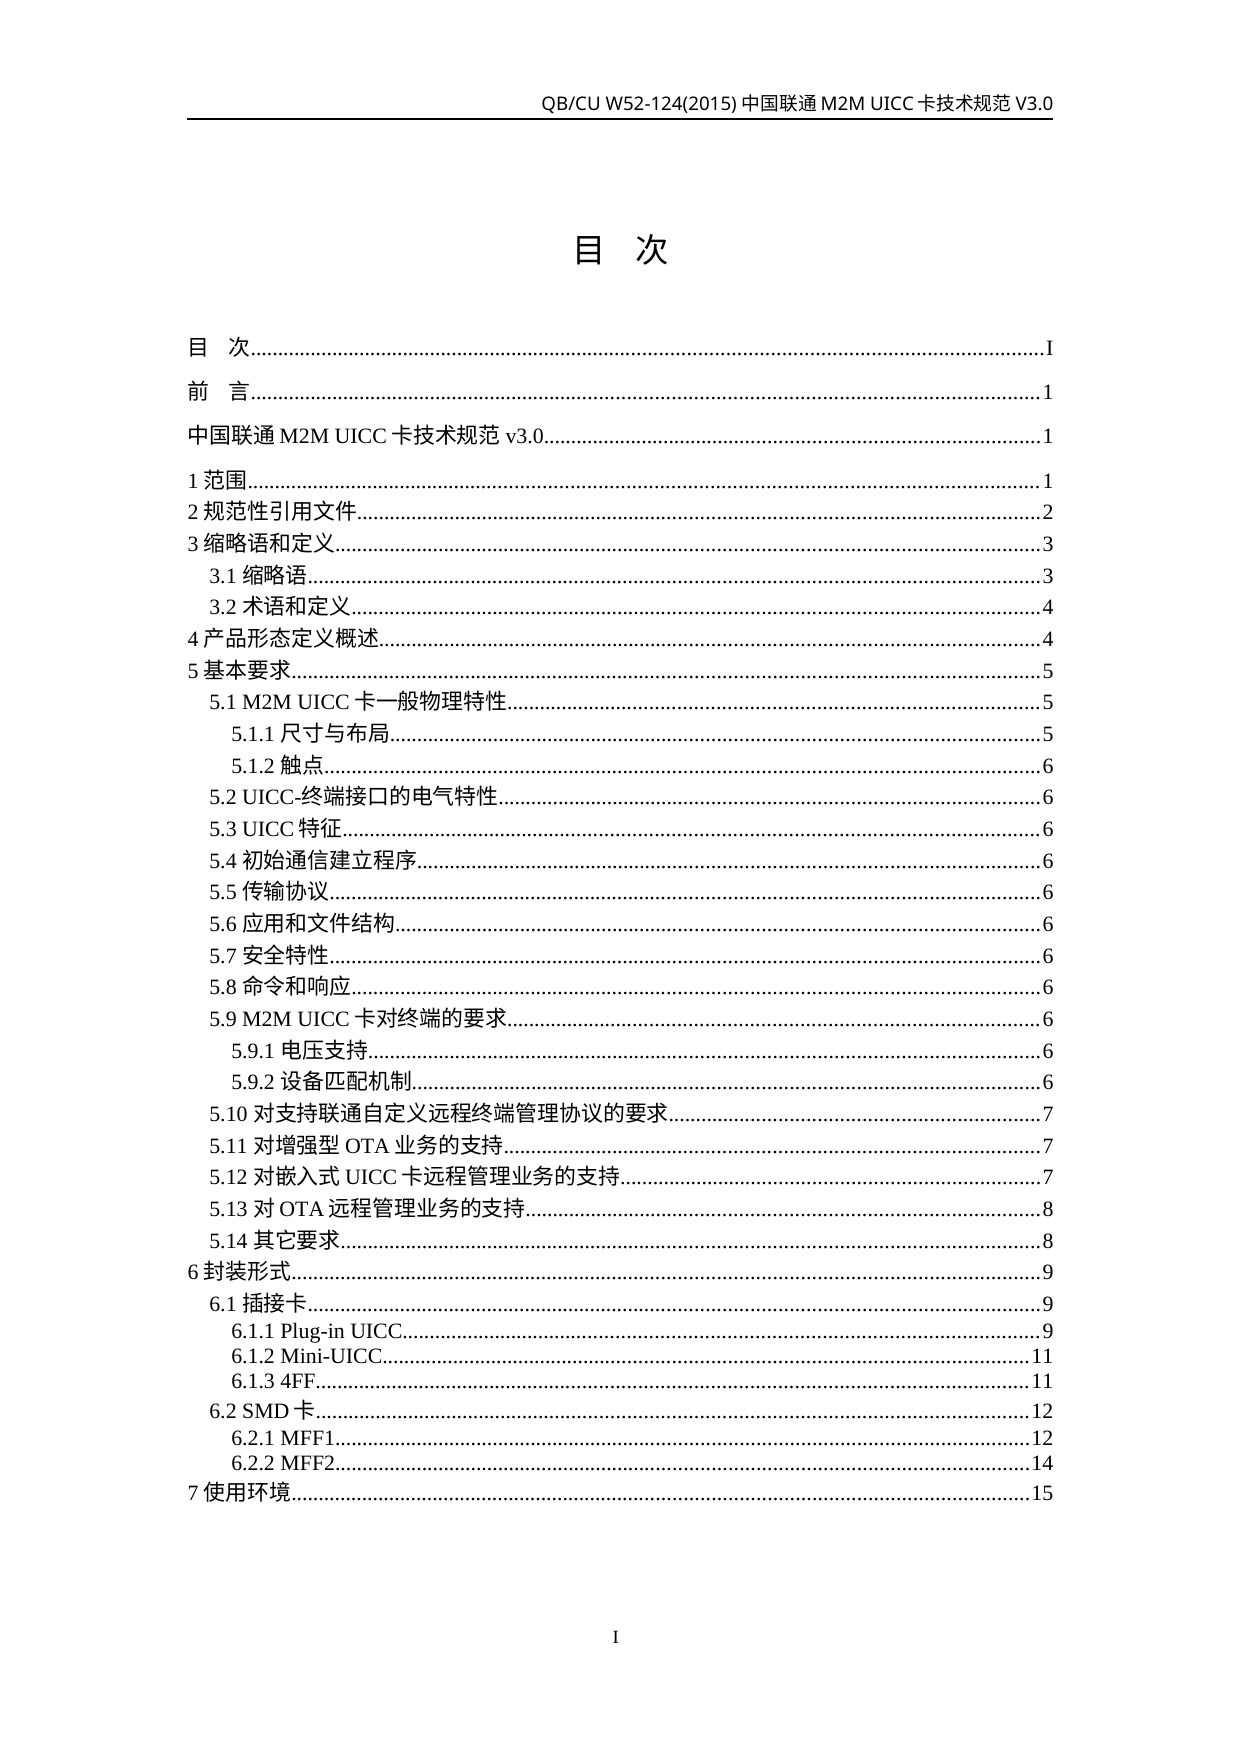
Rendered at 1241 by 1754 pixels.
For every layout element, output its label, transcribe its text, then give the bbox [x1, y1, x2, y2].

text 目 次 I [187, 330, 1053, 362]
text 3 缩略语和定义 3 [187, 526, 1053, 558]
text 4 产品形态定义概述 4 [187, 621, 1053, 653]
text 6.2.2 MFF2 14 [231, 1450, 1053, 1475]
text 5.1.2 触点 6 [231, 748, 1053, 779]
text 5.1 M2M UICC卡一般物理特性 5 [209, 684, 1053, 716]
text 6.1.2 Mini-UICC 11 [231, 1343, 1053, 1368]
text 中国联通M2M UICC卡技术规范 v3.0 1 [187, 418, 1053, 450]
text 前 言 1 [187, 374, 1053, 406]
text 5.8 命令和响应 6 [209, 969, 1053, 1001]
text 5.7 安全特性 6 [209, 938, 1053, 969]
text 5 基本要求 5 [187, 653, 1053, 684]
text 5.1.1 尺寸与布局 5 [231, 716, 1053, 748]
text 5.9 M2M UICC卡对终端的要求 6 [209, 1001, 1053, 1033]
text 6.2.1 MFF1 12 [231, 1425, 1053, 1450]
text 目 次 [187, 224, 1053, 272]
text 5.6 应用和文件结构 6 [209, 906, 1053, 938]
text 6.1.3 4FF 11 [231, 1368, 1053, 1393]
text 5.13 对OTA远程管理业务的支持 8 [209, 1191, 1053, 1223]
text 5.2 UICC-终端接口的电气特性 6 [209, 779, 1053, 811]
text 1 范围 1 [187, 463, 1053, 494]
text 6.2 SMD卡 12 [209, 1393, 1053, 1425]
text 5.12 对嵌入式UICC卡远程管理业务的支持 7 [209, 1159, 1053, 1191]
text 7 使用环境 15 [187, 1475, 1053, 1507]
text 5.3 UICC特征 6 [209, 811, 1053, 843]
text 6 封装形式 9 [187, 1254, 1053, 1286]
text 6.1 插接卡 9 [209, 1286, 1053, 1318]
text 5.5 传输协议 6 [209, 874, 1053, 906]
text 3.2 术语和定义 4 [209, 589, 1053, 621]
text 2 规范性引用文件 2 [187, 494, 1053, 526]
text 5.9.1 电压支持 6 [231, 1033, 1053, 1064]
text 5.9.2 设备匹配机制 6 [231, 1064, 1053, 1096]
text 5.11 对增强型OTA业务的支持 7 [209, 1128, 1053, 1159]
text 6.1.1 Plug-in UICC 9 [231, 1318, 1053, 1343]
text 5.10 对支持联通自定义远程终端管理协议的要求 7 [209, 1096, 1053, 1128]
text 5.4 初始通信建立程序 6 [209, 843, 1053, 874]
text 3.1 缩略语 3 [209, 558, 1053, 589]
text 5.14 其它要求 8 [209, 1223, 1053, 1254]
